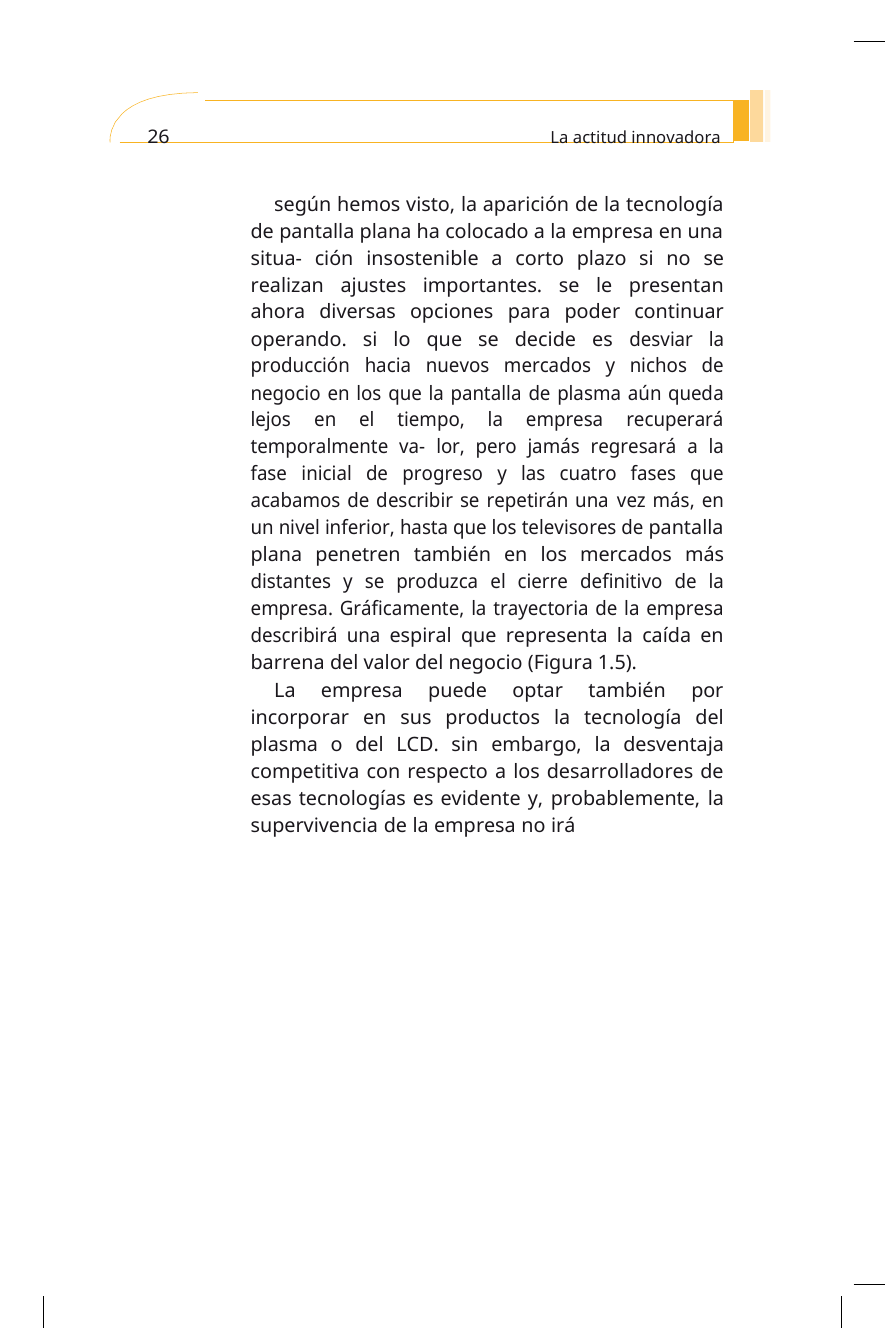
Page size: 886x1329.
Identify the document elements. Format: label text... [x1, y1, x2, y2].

text La empresa puede optar también por incorporar en sus productos la tecnología del plasma o del LCD. sin embargo, la desventaja competitiva con respecto a los desarrolladores de esas tecnologías es evidente y, probablemente, la supervivencia de la empresa no irá [250, 676, 724, 838]
text según hemos visto, la aparición de la tecnología de pantalla plana ha colocado a la empresa en una situa- ción insostenible a corto plazo si no se realizan ajustes importantes. se le presentan ahora diversas opciones para poder continuar operando. si lo que se decide es desviar la producción hacia nuevos mercados y nichos de negocio en los que la pantalla de plasma aún queda lejos en el tiempo, la empresa recuperará temporalmente va- lor, pero jamás regresará a la fase inicial de progreso y las cuatro fases que acabamos de describir se repetirán una vez más, en un nivel inferior, hasta que los televisores de pantalla plana penetren también en los mercados más distantes y se produzca el cierre definitivo de la empresa. Gráficamente, la trayectoria de la empresa describirá una espiral que representa la caída en barrena del valor del negocio (Figura 1.5). [250, 190, 724, 676]
